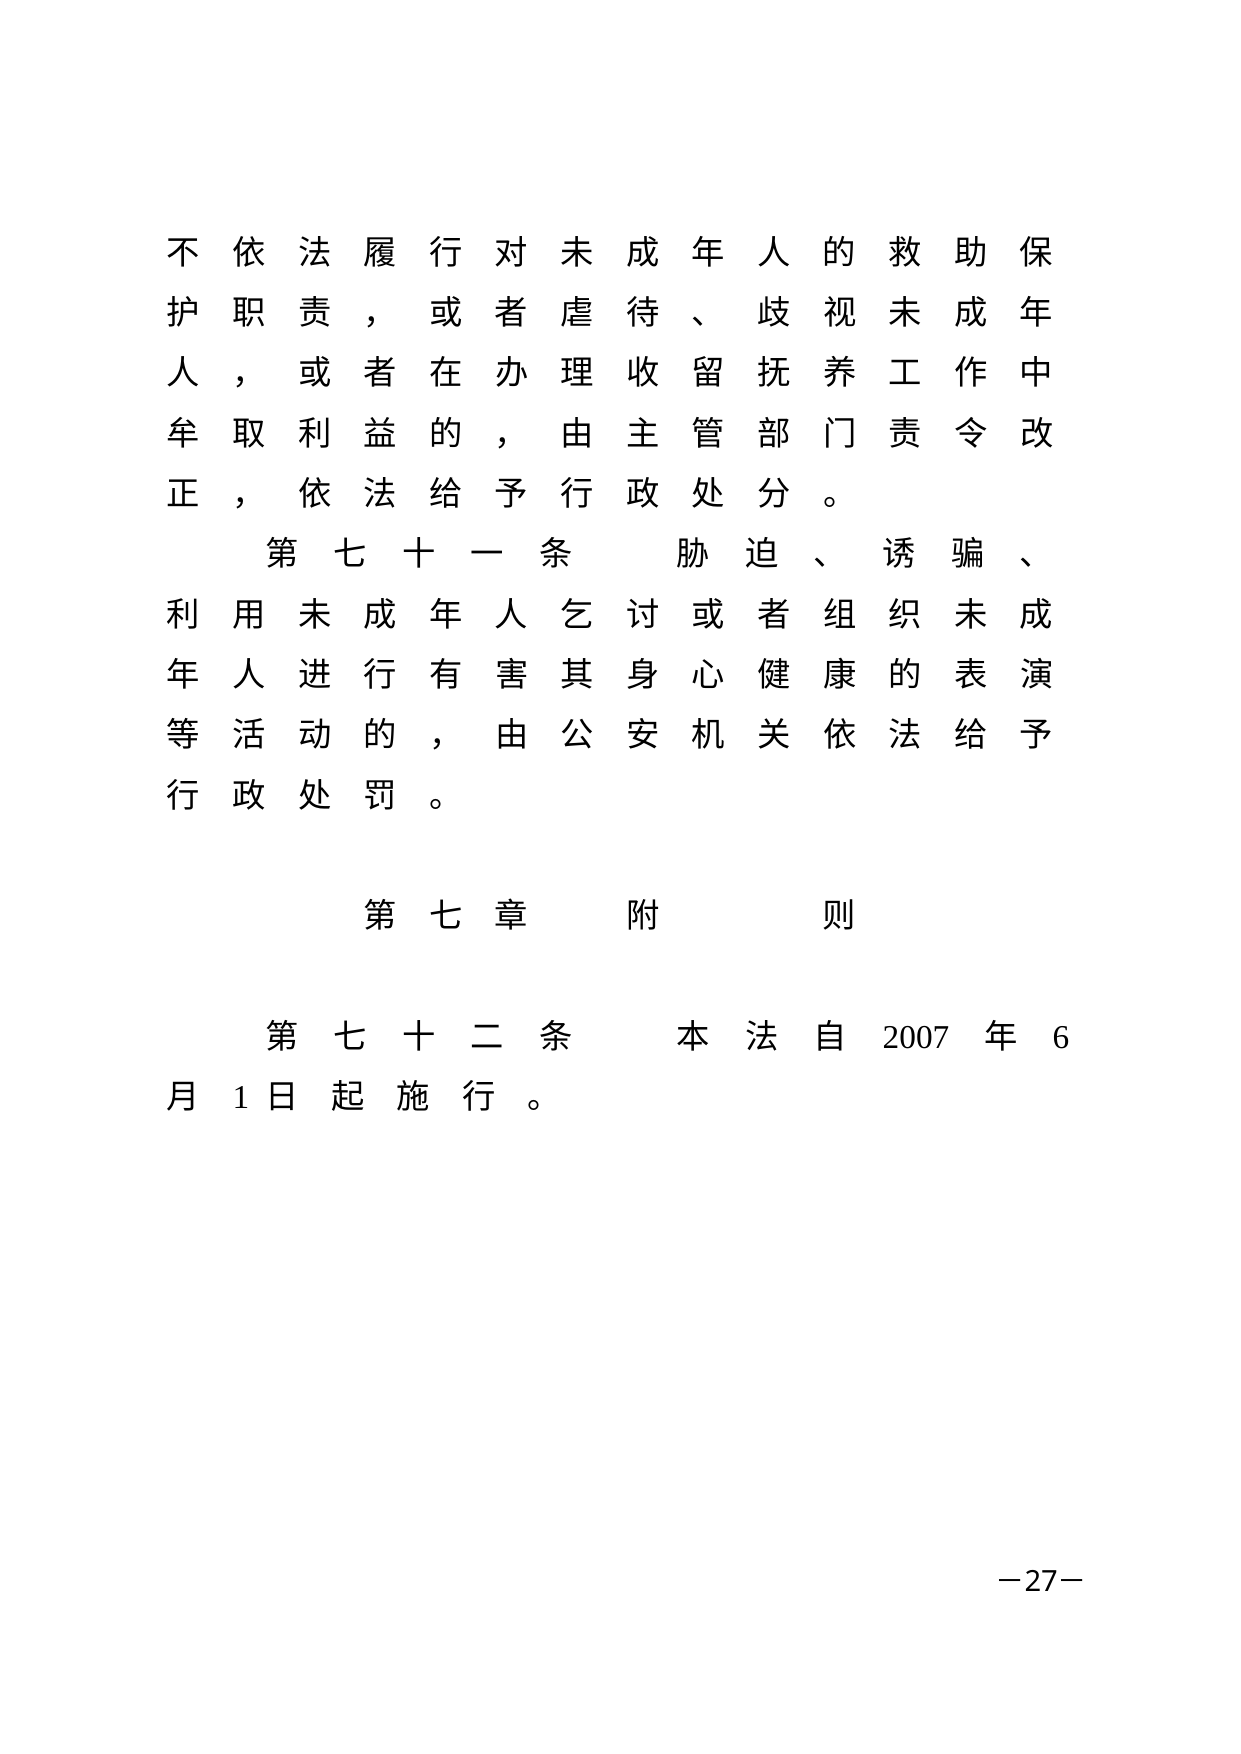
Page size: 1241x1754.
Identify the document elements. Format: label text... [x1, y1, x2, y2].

text 第七十一条 胁迫、诱骗、利用未成年人乞讨或者组织未成年人进行有害其身心健康的表演等活动的，由公安机关依法给予行政处罚。 [167, 521, 1085, 823]
text 第七十二条 本法自2007年6月1日起施行。 [167, 1003, 1085, 1124]
text 第七章 附 则 [167, 883, 1085, 943]
text 第七十条 未成年人救助机构、儿童福利机构及其工作人员不依法履行对未成年人的救助保护职责，或者虐待、歧视未成年人，或者在办理收留抚养工作中牟取利益的，由主管部门责令改正，依法给予行政处分。 [167, 219, 1085, 521]
